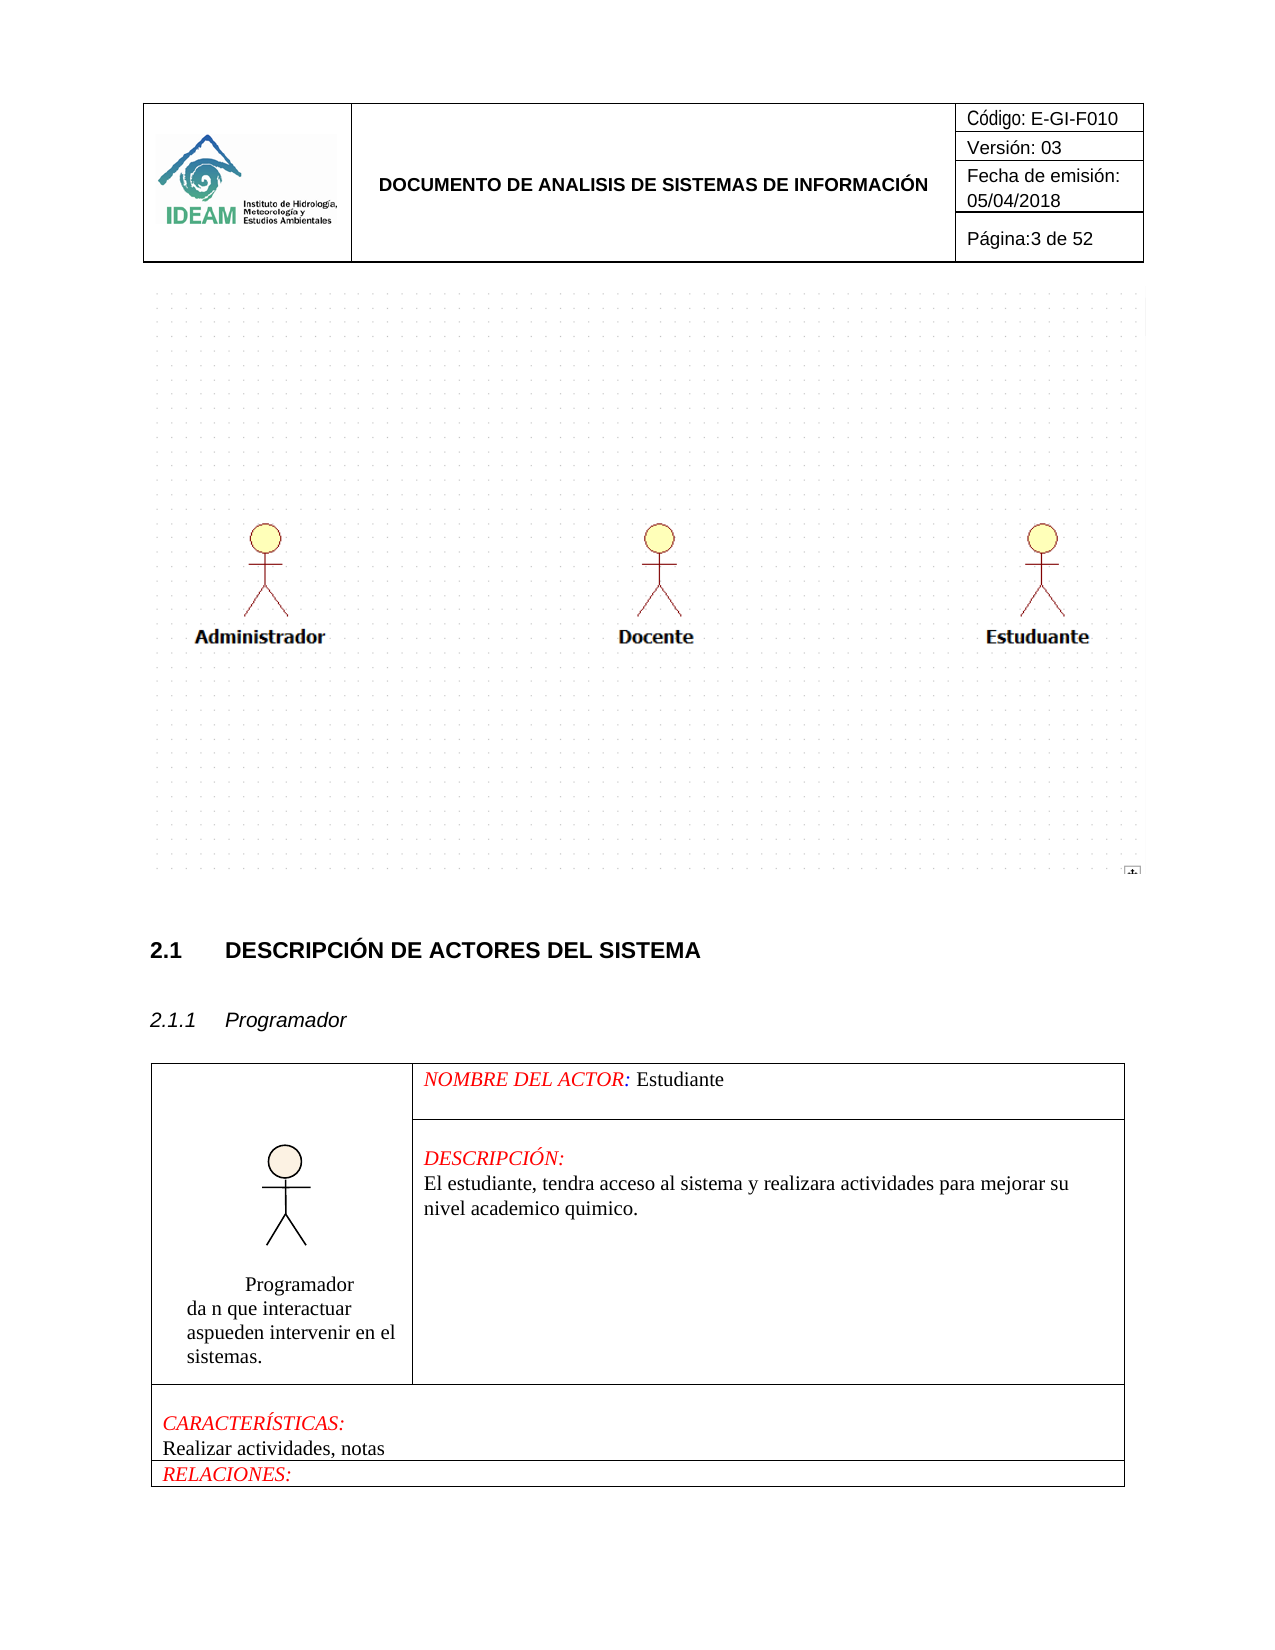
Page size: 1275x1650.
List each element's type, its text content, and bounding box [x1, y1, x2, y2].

subtitle Programador [150, 1007, 1125, 1032]
table_cell CARACTERÍSTICAS: Realizar actividades, notas [152, 1385, 1124, 1460]
table_cell RELACIONES: Usuarios. [152, 1461, 1124, 1486]
table_header [152, 1064, 412, 1384]
picture [155, 134, 340, 231]
table_cell DESCRIPCIÓN: El estudiante, tendra acceso al sistema y realizara actividades para mejorar su nivel academico quimico. [413, 1120, 1124, 1384]
picture [150, 286, 1146, 874]
table_header NOMBRE DEL ACTOR: Estudiante [413, 1064, 1124, 1119]
subtitle DESCRIPCIÓN DE ACTORES DEL SISTEMA [150, 937, 1125, 963]
